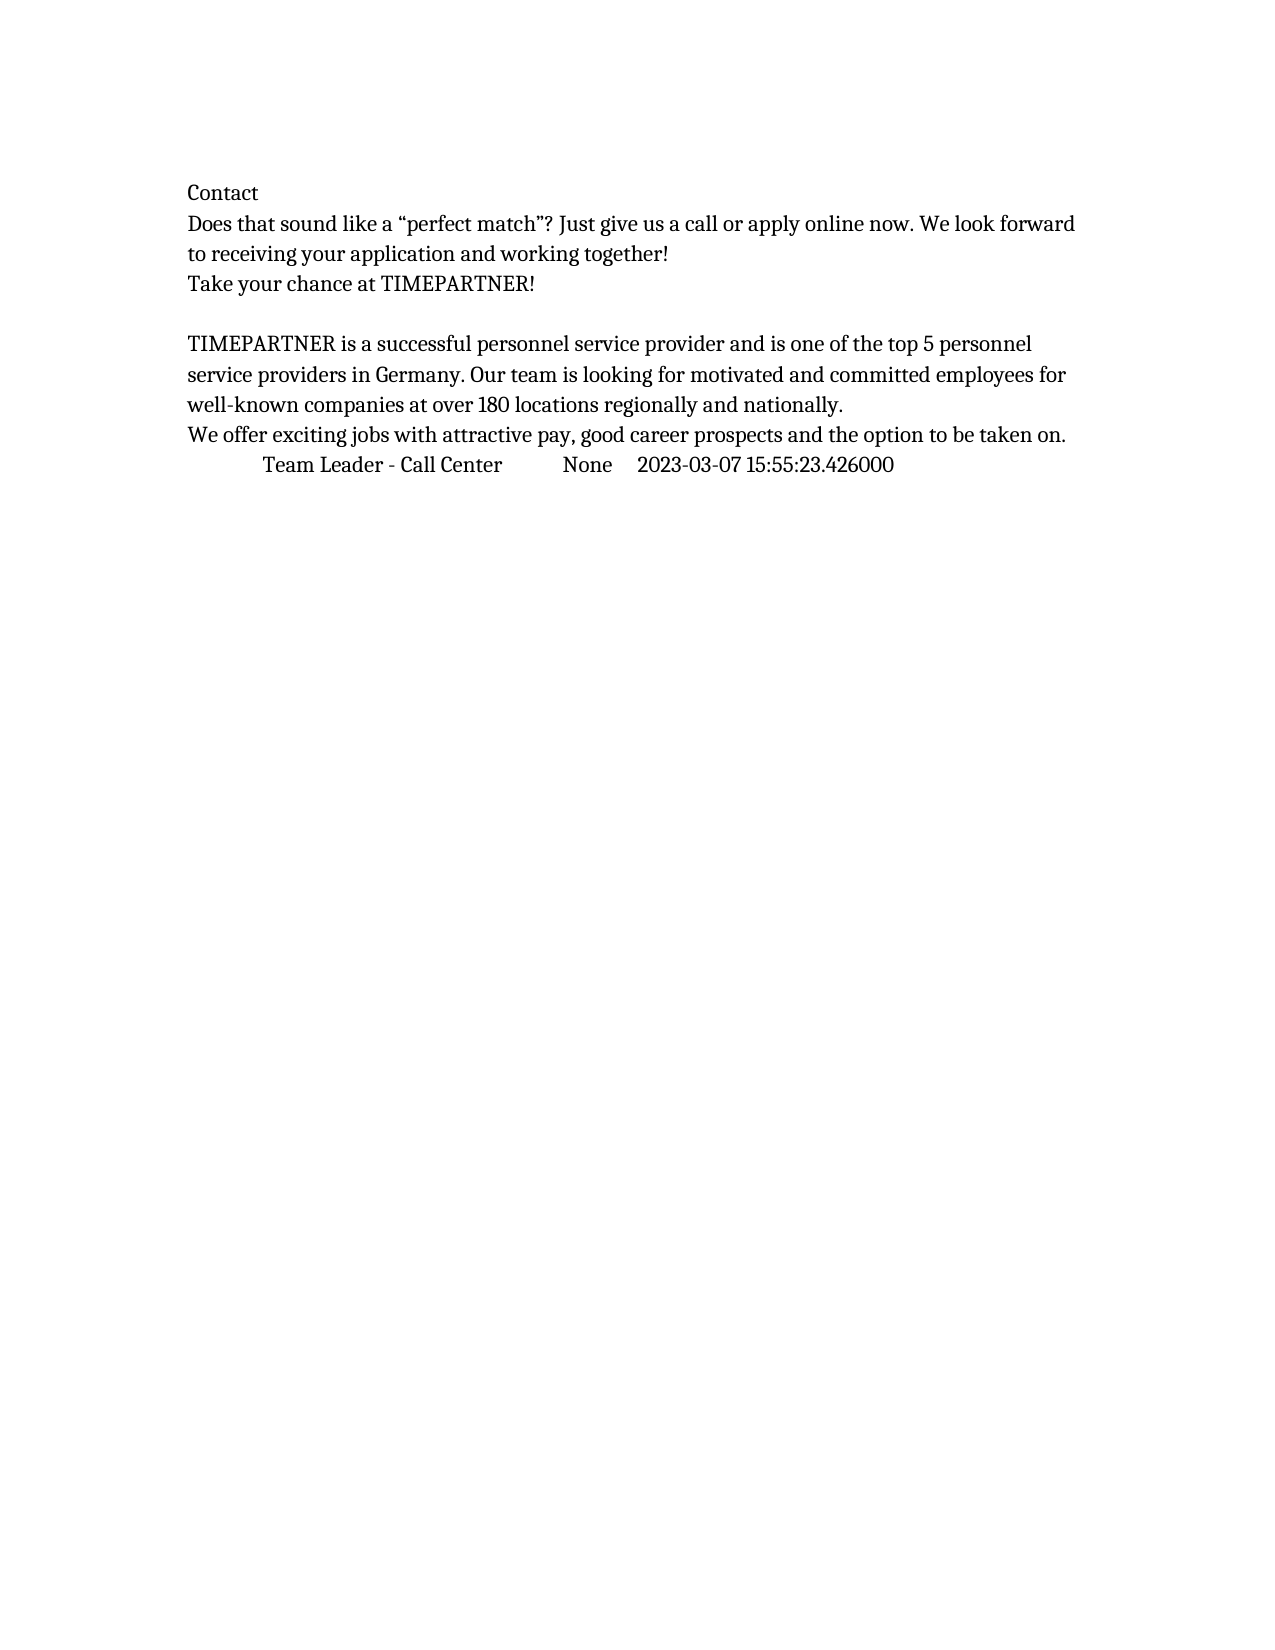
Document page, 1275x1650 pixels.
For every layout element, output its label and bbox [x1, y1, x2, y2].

text [187, 150, 1087, 509]
